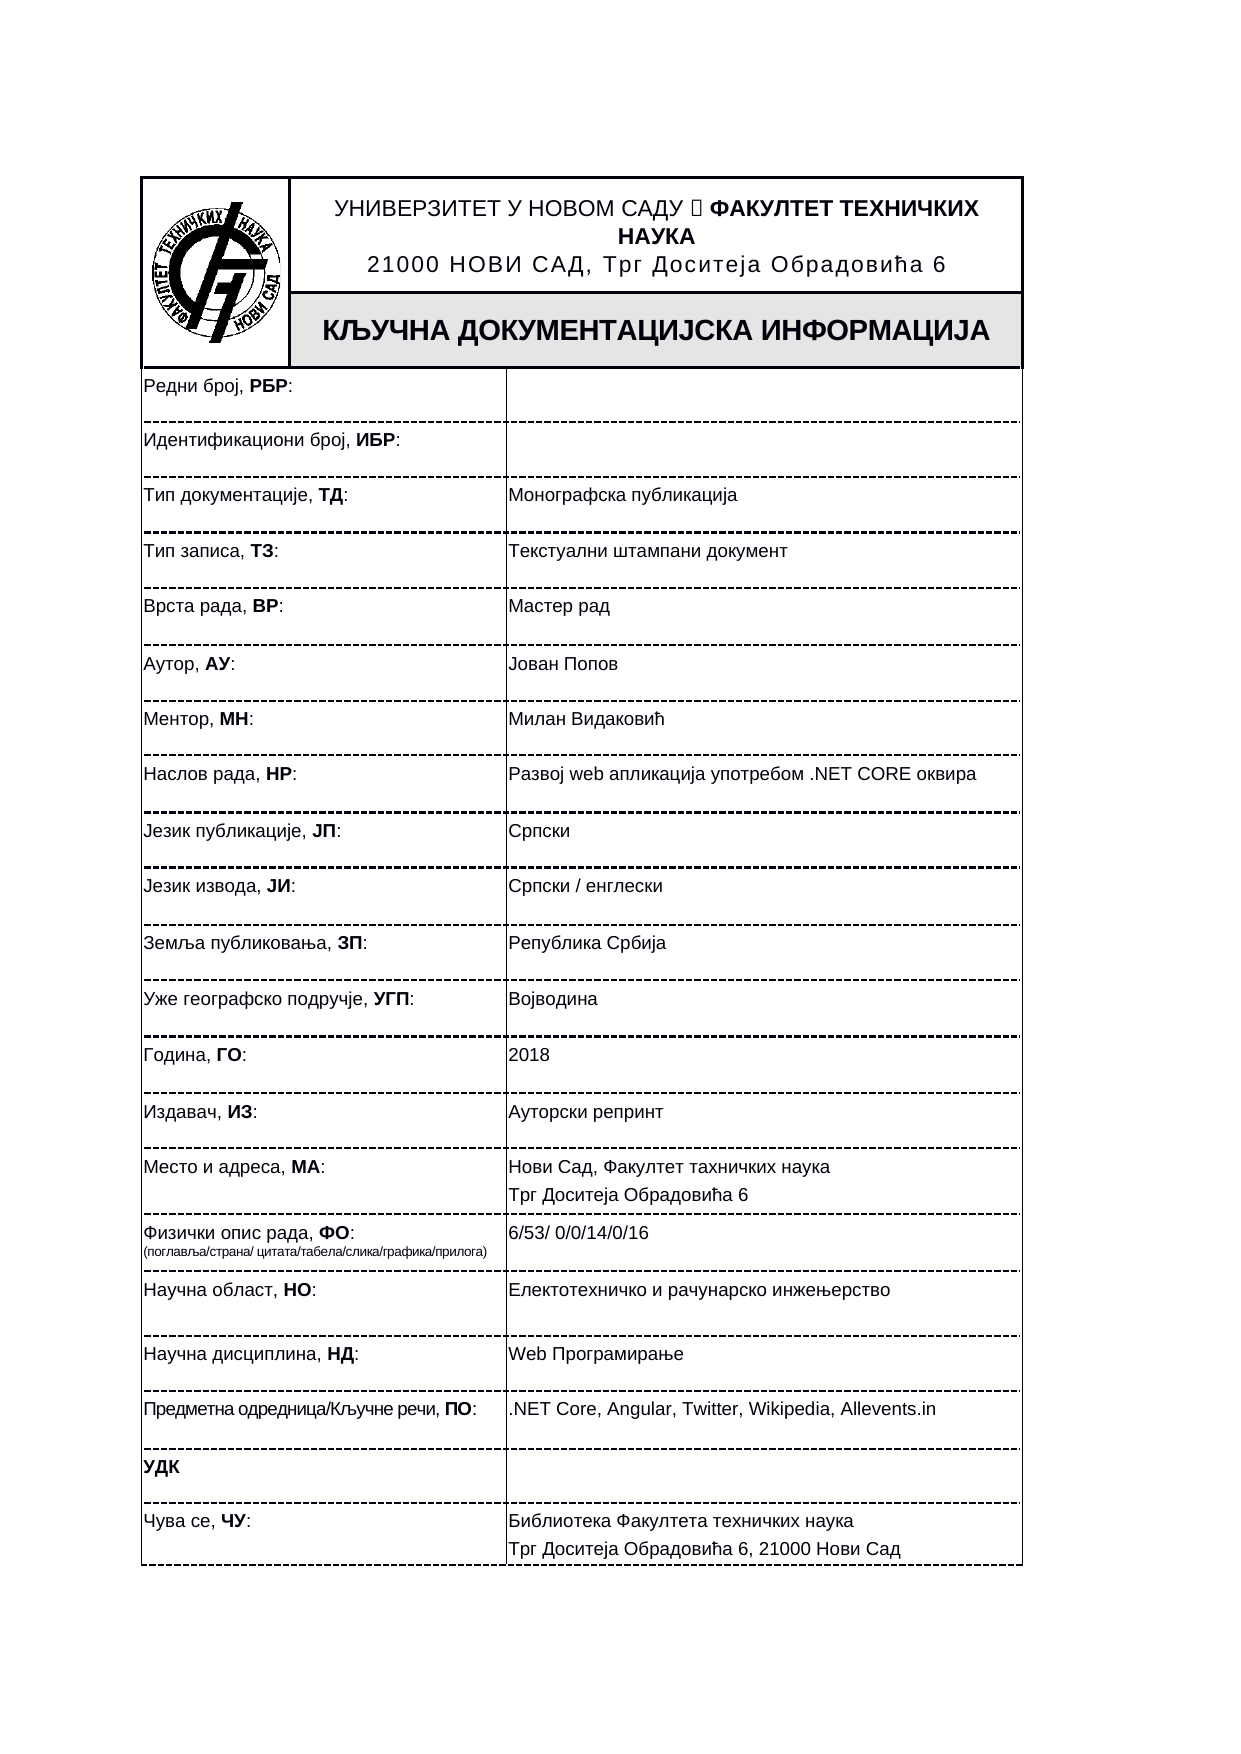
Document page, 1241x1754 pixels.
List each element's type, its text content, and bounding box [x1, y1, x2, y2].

table_cell Текстуални штампани документ [507, 531, 1022, 587]
table_cell Научна област, НО: [142, 1270, 506, 1334]
table_cell Милан Видаковић [507, 700, 1022, 754]
table_cell Тип записа, ТЗ: [142, 531, 506, 587]
table_cell Тип документације, ТД: [142, 476, 506, 531]
table_cell Научна дисциплина, НД: [142, 1335, 506, 1390]
table_header УНИВЕРЗИТЕТ У НОВОМ САДУ  ФАКУЛТЕТ ТЕХНИЧКИХ НАУКА 21000 НОВИ САД, Трг Доситеја Обрадовића 6 [291, 179, 1021, 291]
table_cell Физички опис рада, ФО: (поглавља/страна/ цитата/табела/слика/графика/прилога) [142, 1213, 506, 1270]
table_cell Аутор, АУ: [142, 644, 506, 699]
table_cell .NET Core, Angular, Twitter, Wikipedia, Allevents.in [507, 1390, 1022, 1448]
table_cell [507, 366, 1022, 421]
table_cell Електотехничко и рачунарско инжењерство [507, 1270, 1022, 1334]
table_cell УДК [142, 1448, 506, 1502]
table_cell Web Програмирање [507, 1335, 1022, 1390]
table_cell Место и адреса, МА: [142, 1147, 506, 1213]
table_cell Језик публикације, ЈП: [142, 811, 506, 866]
table_cell КЉУЧНА ДОКУМЕНТАЦИЈСКА ИНФОРМАЦИЈА [291, 294, 1021, 366]
table_cell [507, 421, 1022, 476]
table_cell Година, ГО: [142, 1035, 506, 1092]
table_cell Развој web апликацијa употребом .NET CORE оквира [507, 754, 1022, 811]
table_cell Уже географско подручје, УГП: [142, 979, 506, 1035]
table_cell Редни број, РБР: [142, 366, 506, 421]
table_cell 2018 [507, 1035, 1022, 1092]
table_cell Мастер рад [507, 587, 1022, 644]
table_cell Језик извода, ЈИ: [142, 866, 506, 924]
table_cell Српски / енглески [507, 866, 1022, 924]
table_cell 6/53/ 0/0/14/0/16 [507, 1213, 1022, 1270]
table_cell Чува се, ЧУ: [142, 1502, 506, 1564]
table_header [143, 179, 288, 366]
table_cell [507, 1448, 1022, 1502]
table_cell Војводина [507, 979, 1022, 1035]
table_cell Земља публиковања, ЗП: [142, 924, 506, 979]
table_cell Издавач, ИЗ: [142, 1092, 506, 1147]
table_cell Јован Попов [507, 644, 1022, 699]
table_cell Српски [507, 811, 1022, 866]
table_cell Врста рада, ВР: [142, 587, 506, 644]
table_cell Монографска публикација [507, 476, 1022, 531]
table_cell Предметна одредница/Кључне речи, ПО: [142, 1390, 506, 1448]
table_cell Библиотека Факултета техничких наука Трг Доситеја Обрадовића 6, 21000 Нови Сад [507, 1502, 1022, 1564]
picture [152, 202, 281, 343]
table_cell Наслов рада, НР: [142, 754, 506, 811]
table_cell Република Србија [507, 924, 1022, 979]
table_cell Нови Сад, Факултет тахничких наука Трг Доситеја Обрадовића 6 [507, 1147, 1022, 1213]
table_cell Ауторски репринт [507, 1092, 1022, 1147]
table_cell Ментор, МН: [142, 700, 506, 754]
table_cell Идентификациони број, ИБР: [142, 421, 506, 476]
